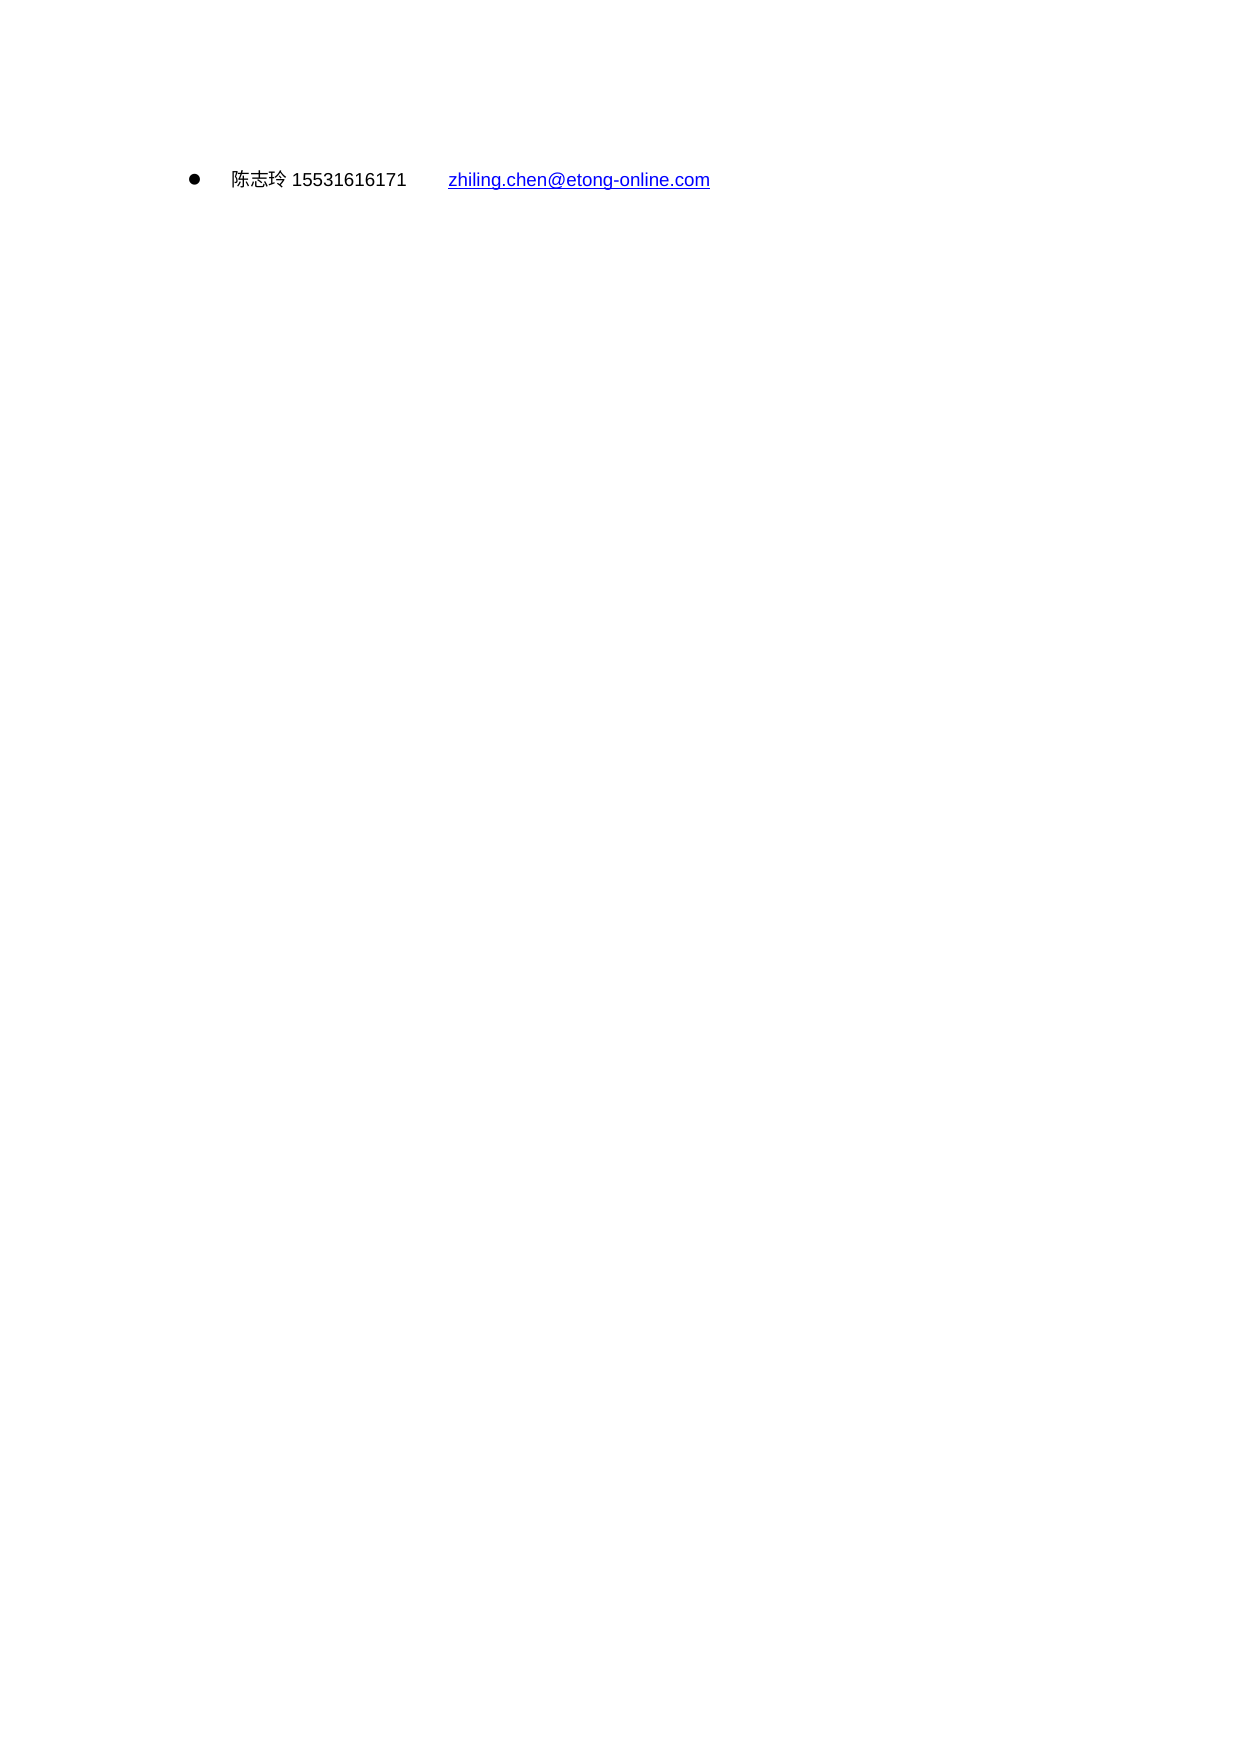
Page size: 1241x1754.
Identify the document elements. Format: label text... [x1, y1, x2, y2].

list 陈志玲 15531616171 zhiling.chen@etong-online.com [187, 162, 1053, 194]
